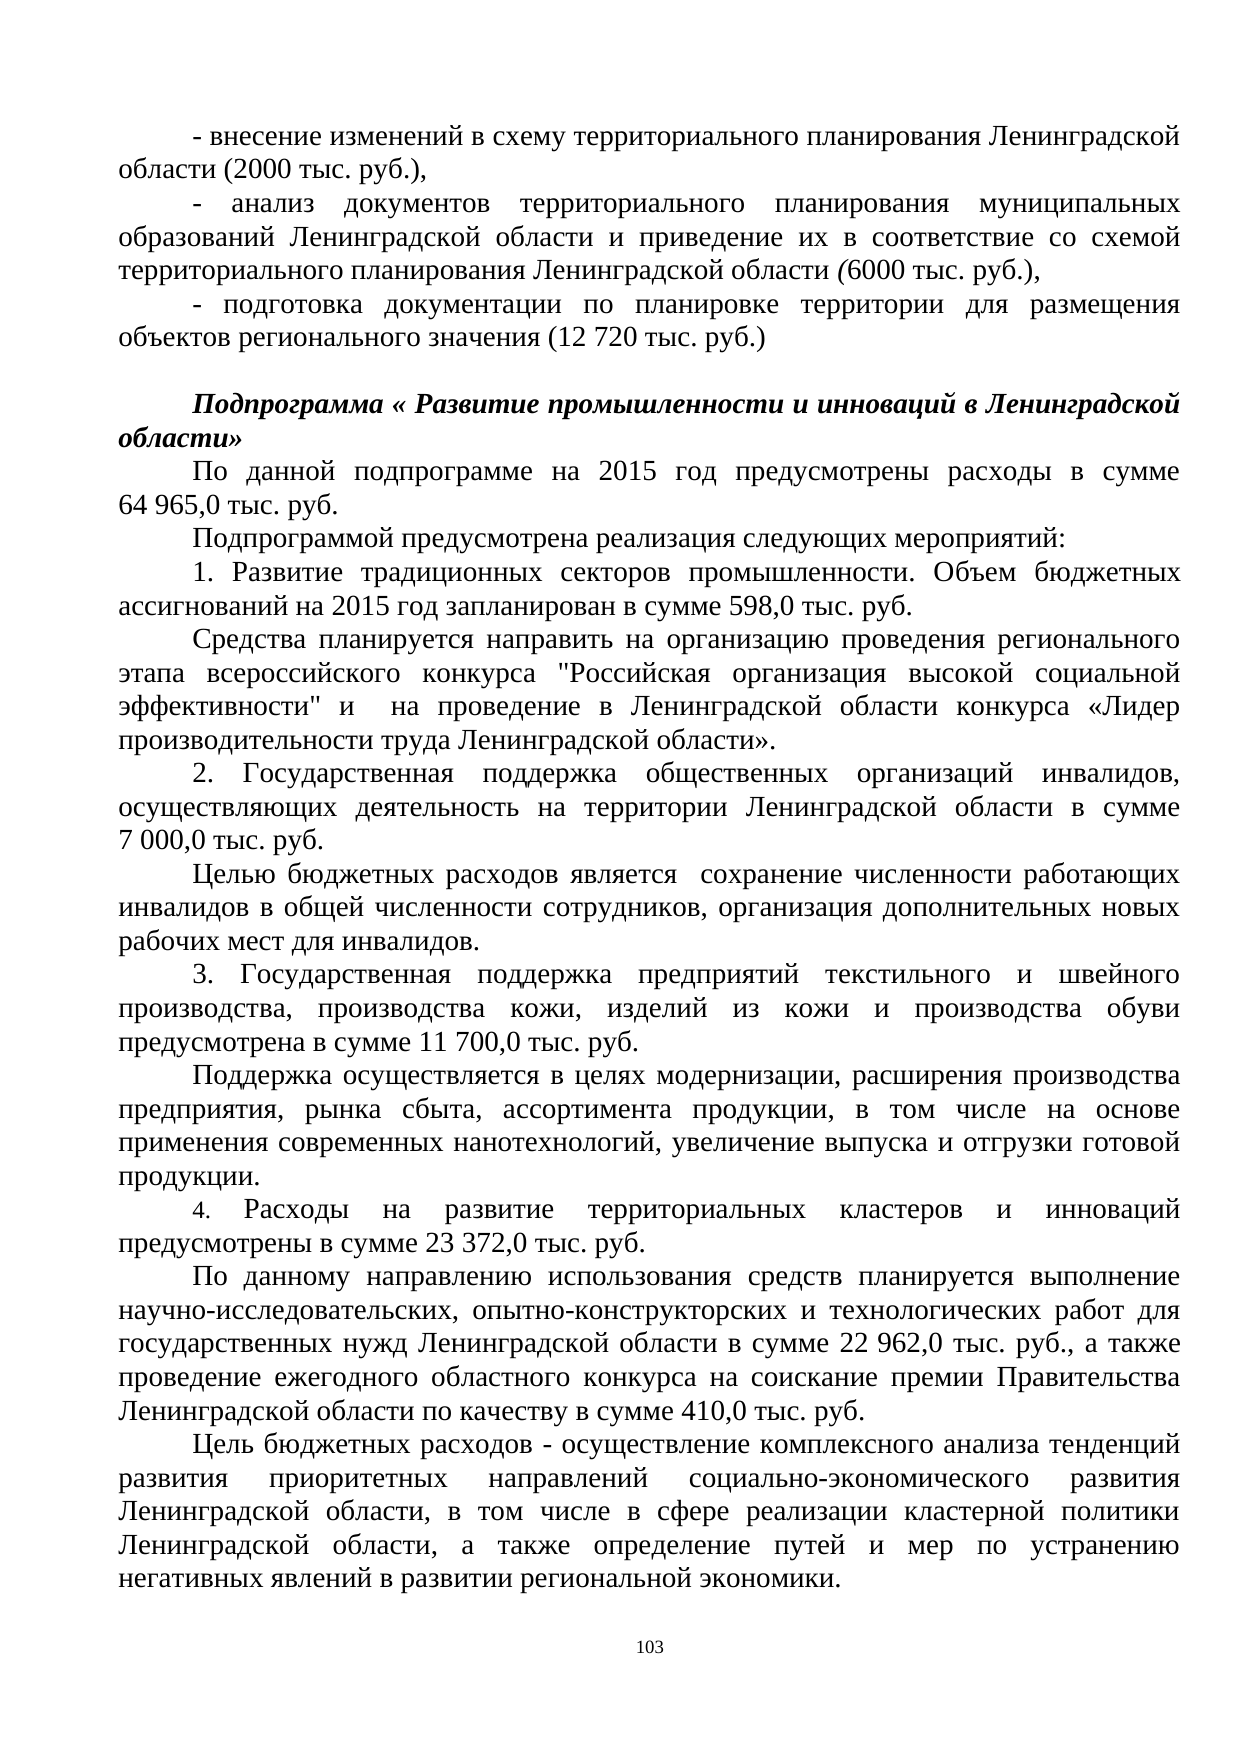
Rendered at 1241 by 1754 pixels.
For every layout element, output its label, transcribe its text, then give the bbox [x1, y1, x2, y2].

text Целью бюджетных расходов является сохранение численности работающих инвалидов в общей численности сотрудников, организация дополнительных новых рабочих мест для инвалидов. [118, 856, 1181, 957]
text 2. Государственная поддержка общественных организаций инвалидов, осуществляющих деятельность на территории Ленинградской области в сумме 7 000,0 тыс. руб. [118, 755, 1181, 856]
text По данной подпрограмме на 2015 год предусмотрены расходы в сумме 64 965,0 тыс. руб. [118, 453, 1181, 521]
text - подготовка документации по планировке территории для размещения объектов регионального значения (12 720 тыс. руб.) [118, 286, 1181, 353]
text - анализ документов территориального планирования муниципальных образований Ленинградской области и приведение их в соответствие со схемой территориального планирования Ленинградской области (6000 тыс. руб.), [118, 185, 1181, 286]
text 1. Развитие традиционных секторов промышленности. Объем бюджетных ассигнований на 2015 год запланирован в сумме 598,0 тыс. руб. [118, 554, 1181, 621]
text Поддержка осуществляется в целях модернизации, расширения производства предприятия, рынка сбыта, ассортимента продукции, в том числе на основе применения современных нанотехнологий, увеличение выпуска и отгрузки готовой продукции. [118, 1057, 1181, 1191]
text Средства планируется направить на организацию проведения регионального этапа всероссийского конкурса "Российская организация высокой социальной эффективности" и на проведение в Ленинградской области конкурса «Лидер производительности труда Ленинградской области». [118, 621, 1181, 755]
text Подпрограммой предусмотрена реализация следующих мероприятий: [118, 521, 1181, 554]
text Цель бюджетных расходов - осуществление комплексного анализа тенденций развития приоритетных направлений социально-экономического развития Ленинградской области, в том числе в сфере реализации кластерной политики Ленинградской области, а также определение путей и мер по устранению негативных явлений в развитии региональной экономики. [118, 1426, 1181, 1594]
text - внесение изменений в схему территориального планирования Ленинградской области (2000 тыс. руб.), [118, 118, 1181, 185]
text По данному направлению использования средств планируется выполнение научно-исследовательских, опытно-конструкторских и технологических работ для государственных нужд Ленинградской области в сумме 22 962,0 тыс. руб., а также проведение ежегодного областного конкурса на соискание премии Правительства Ленинградской области по качеству в сумме 410,0 тыс. руб. [118, 1258, 1181, 1426]
text 4. Расходы на развитие территориальных кластеров и инноваций предусмотрены в сумме 23 372,0 тыс. руб. [118, 1191, 1181, 1258]
text Подпрограмма « Развитие промышленности и инноваций в Ленинградской области» [118, 386, 1181, 453]
text 3. Государственная поддержка предприятий текстильного и швейного производства, производства кожи, изделий из кожи и производства обуви предусмотрена в сумме 11 700,0 тыс. руб. [118, 957, 1181, 1057]
